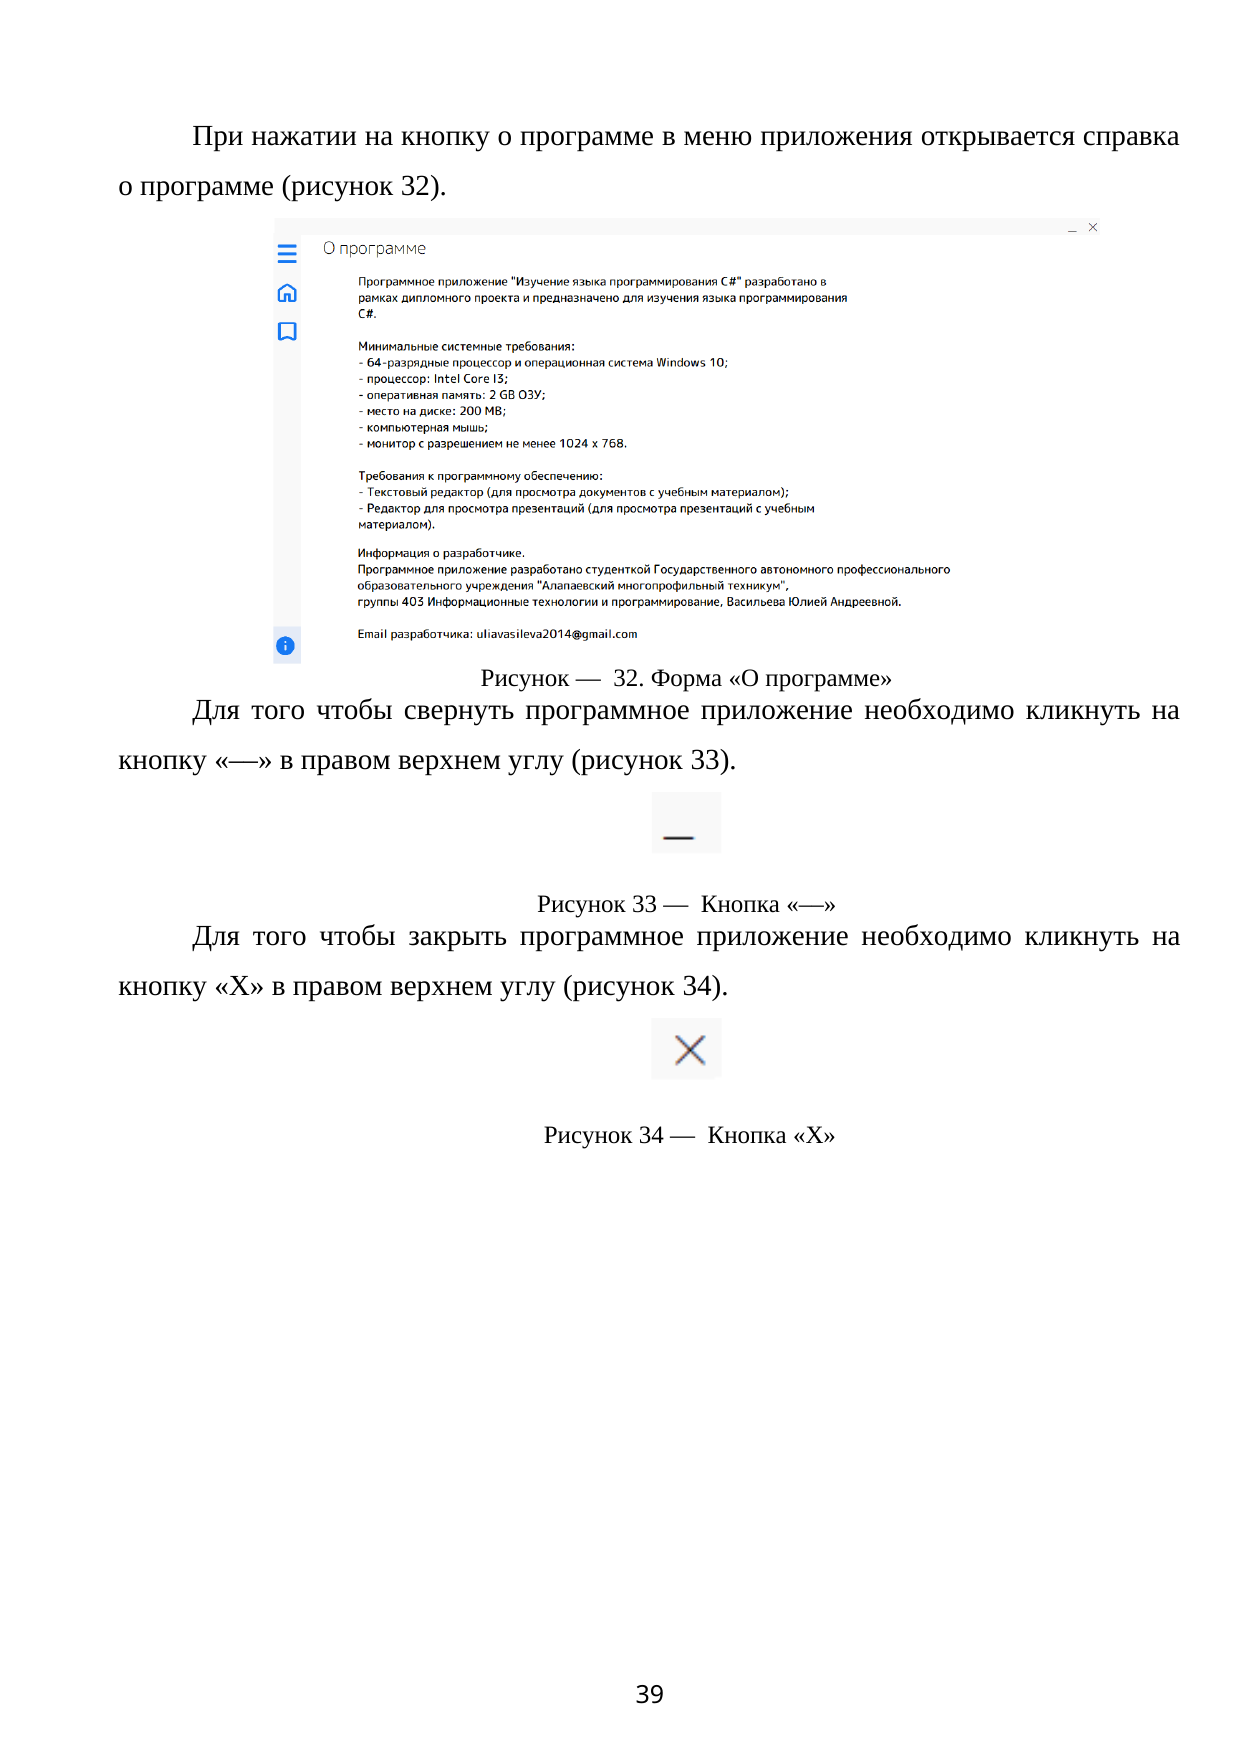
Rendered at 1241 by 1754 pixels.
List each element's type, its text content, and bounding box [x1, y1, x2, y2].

text Для того чтобы свернуть программное приложение необходимо кликнуть на кнопку «––» в правом верхнем углу (рисунок 33). [118, 692, 1181, 776]
text Для того чтобы закрыть программное приложение необходимо кликнуть на кнопку «Х» в правом верхнем углу (рисунок 34). [118, 918, 1181, 1002]
text Рисунок 34 — Кнопка «Х» [118, 1121, 1181, 1149]
text Рисунок — 32. Форма «О программе» [118, 663, 1181, 692]
text Рисунок 33 — Кнопка «––» [118, 889, 1181, 918]
picture [651, 1018, 722, 1121]
picture [651, 792, 722, 890]
text При нажатии на кнопку о программе в меню приложения открывается справка о программе (рисунок 32). [118, 118, 1181, 202]
picture [273, 218, 1100, 664]
